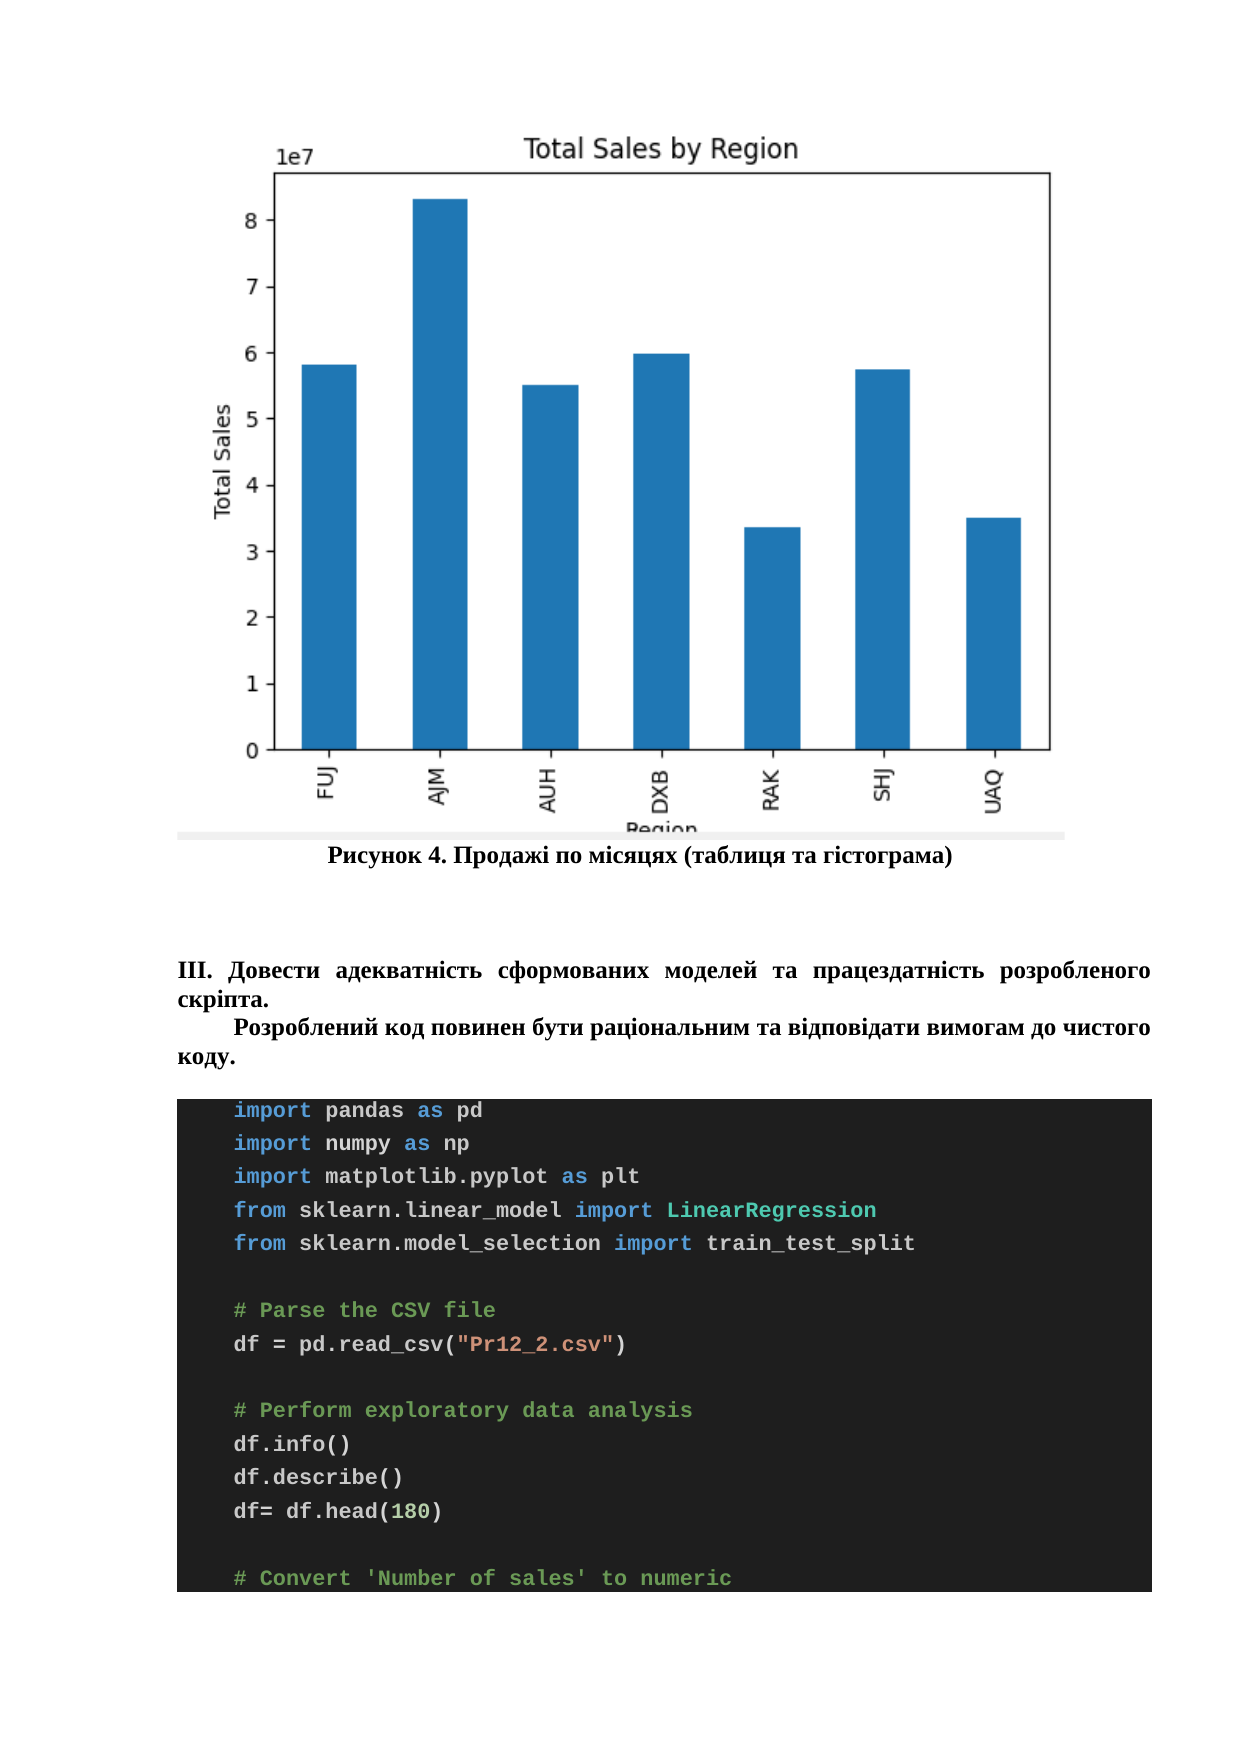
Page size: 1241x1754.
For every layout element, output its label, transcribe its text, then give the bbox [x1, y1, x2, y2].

text from sklearn.linear_model import LinearRegression [177, 1199, 1152, 1224]
text df.describe() [177, 1467, 1152, 1491]
text import matplotlib.pyplot as plt [177, 1166, 1152, 1190]
text import pandas as pd [177, 1099, 1152, 1123]
text df= df.head(180) [177, 1500, 1152, 1525]
text from sklearn.model_selection import train_test_split [177, 1232, 1152, 1257]
text # Convert 'Number of sales' to numeric [177, 1567, 1152, 1592]
text ІІІ. Довести адекватність сформованих моделей та працездатність розробленого скріпта. [177, 955, 1152, 1012]
text df = pd.read_csv("Pr12_2.csv") [177, 1333, 1152, 1358]
text import numpy as np [177, 1132, 1152, 1157]
text # Parse the CSV file [177, 1299, 1152, 1324]
text Розроблений код повинен бути раціональним та відповідати вимогам до чистого коду. [177, 1012, 1152, 1070]
text Рисунок 4. Продажі по місяцях (таблиця та гістограма) [177, 840, 1152, 869]
picture [177, 118, 1065, 840]
text # Perform exploratory data analysis [177, 1400, 1152, 1424]
text df.info() [177, 1433, 1152, 1458]
